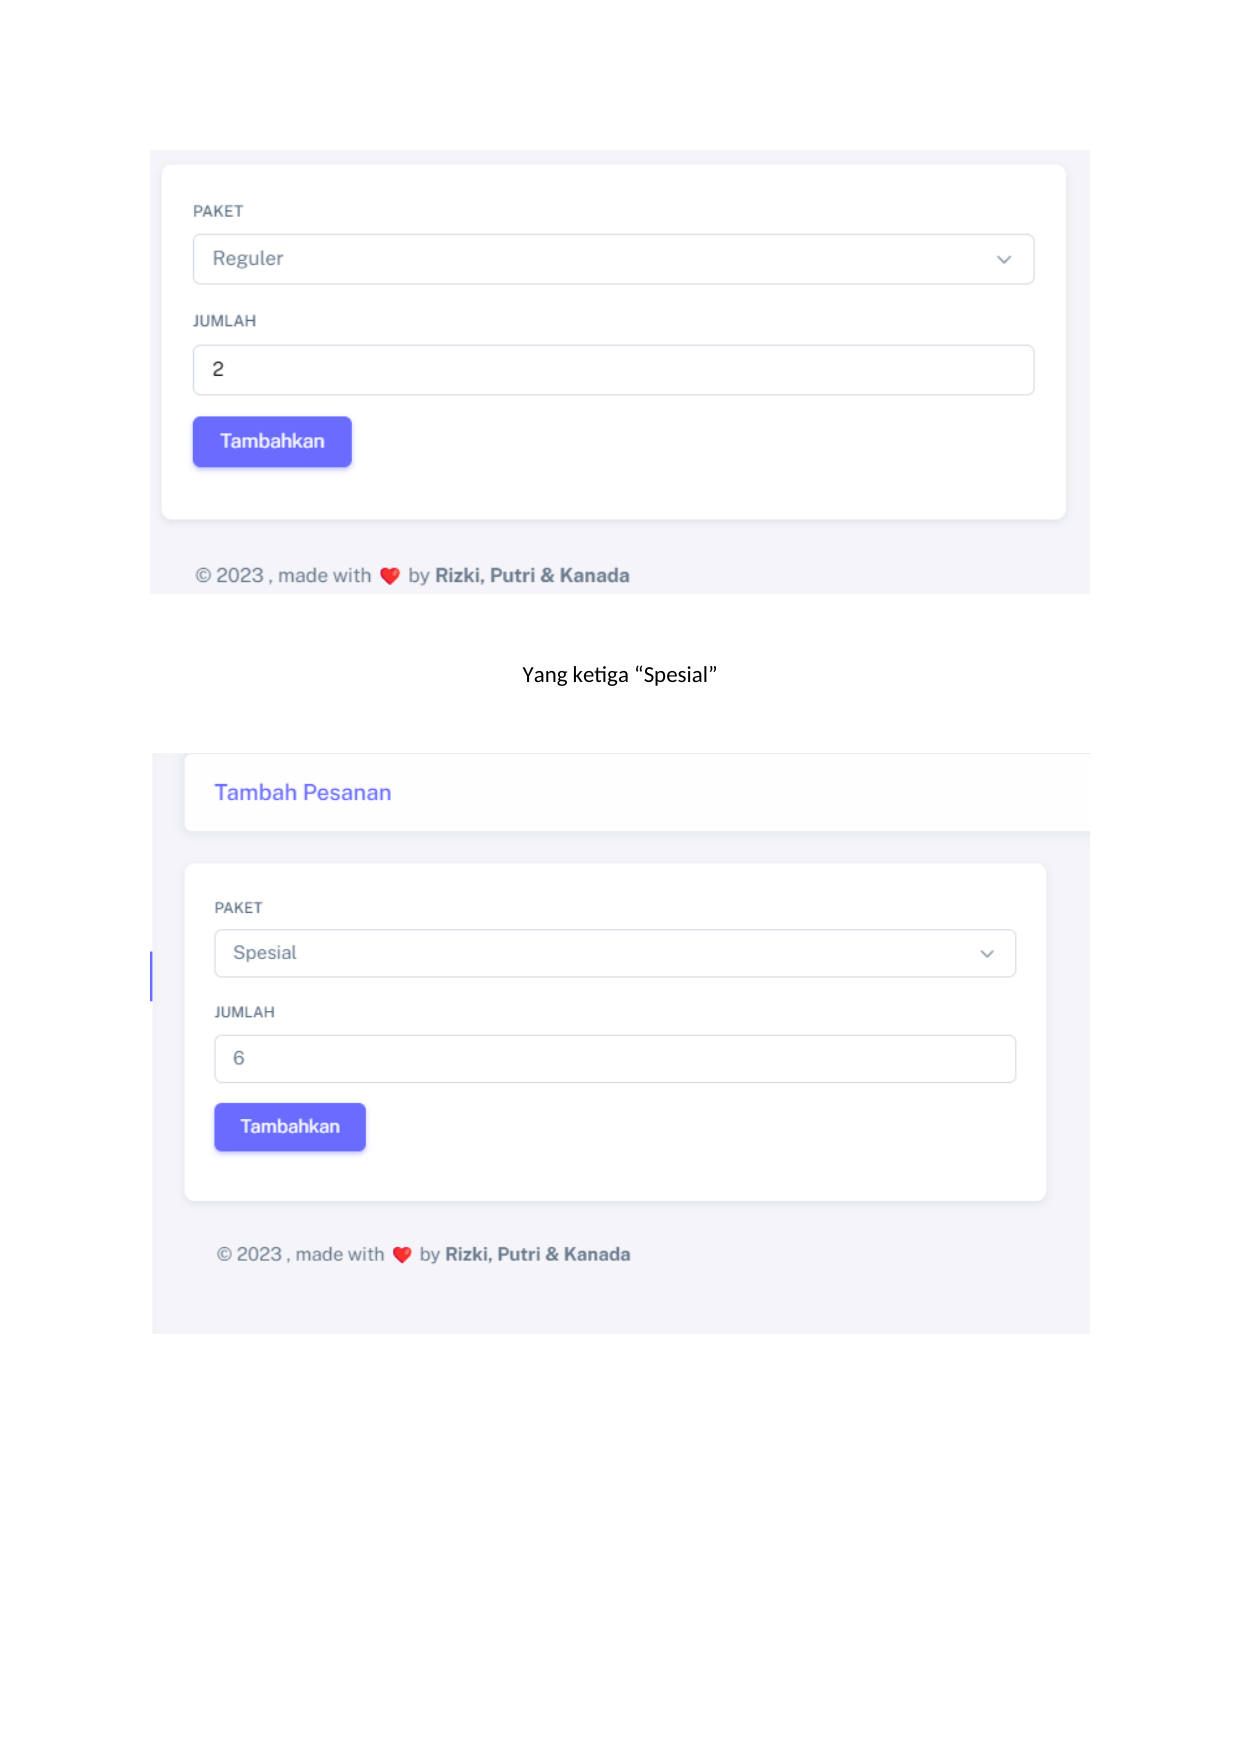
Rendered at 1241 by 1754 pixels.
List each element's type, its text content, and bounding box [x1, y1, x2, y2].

text Yang ketiga “Spesial” [150, 660, 1090, 688]
picture [150, 150, 1091, 594]
picture [150, 753, 1091, 1334]
